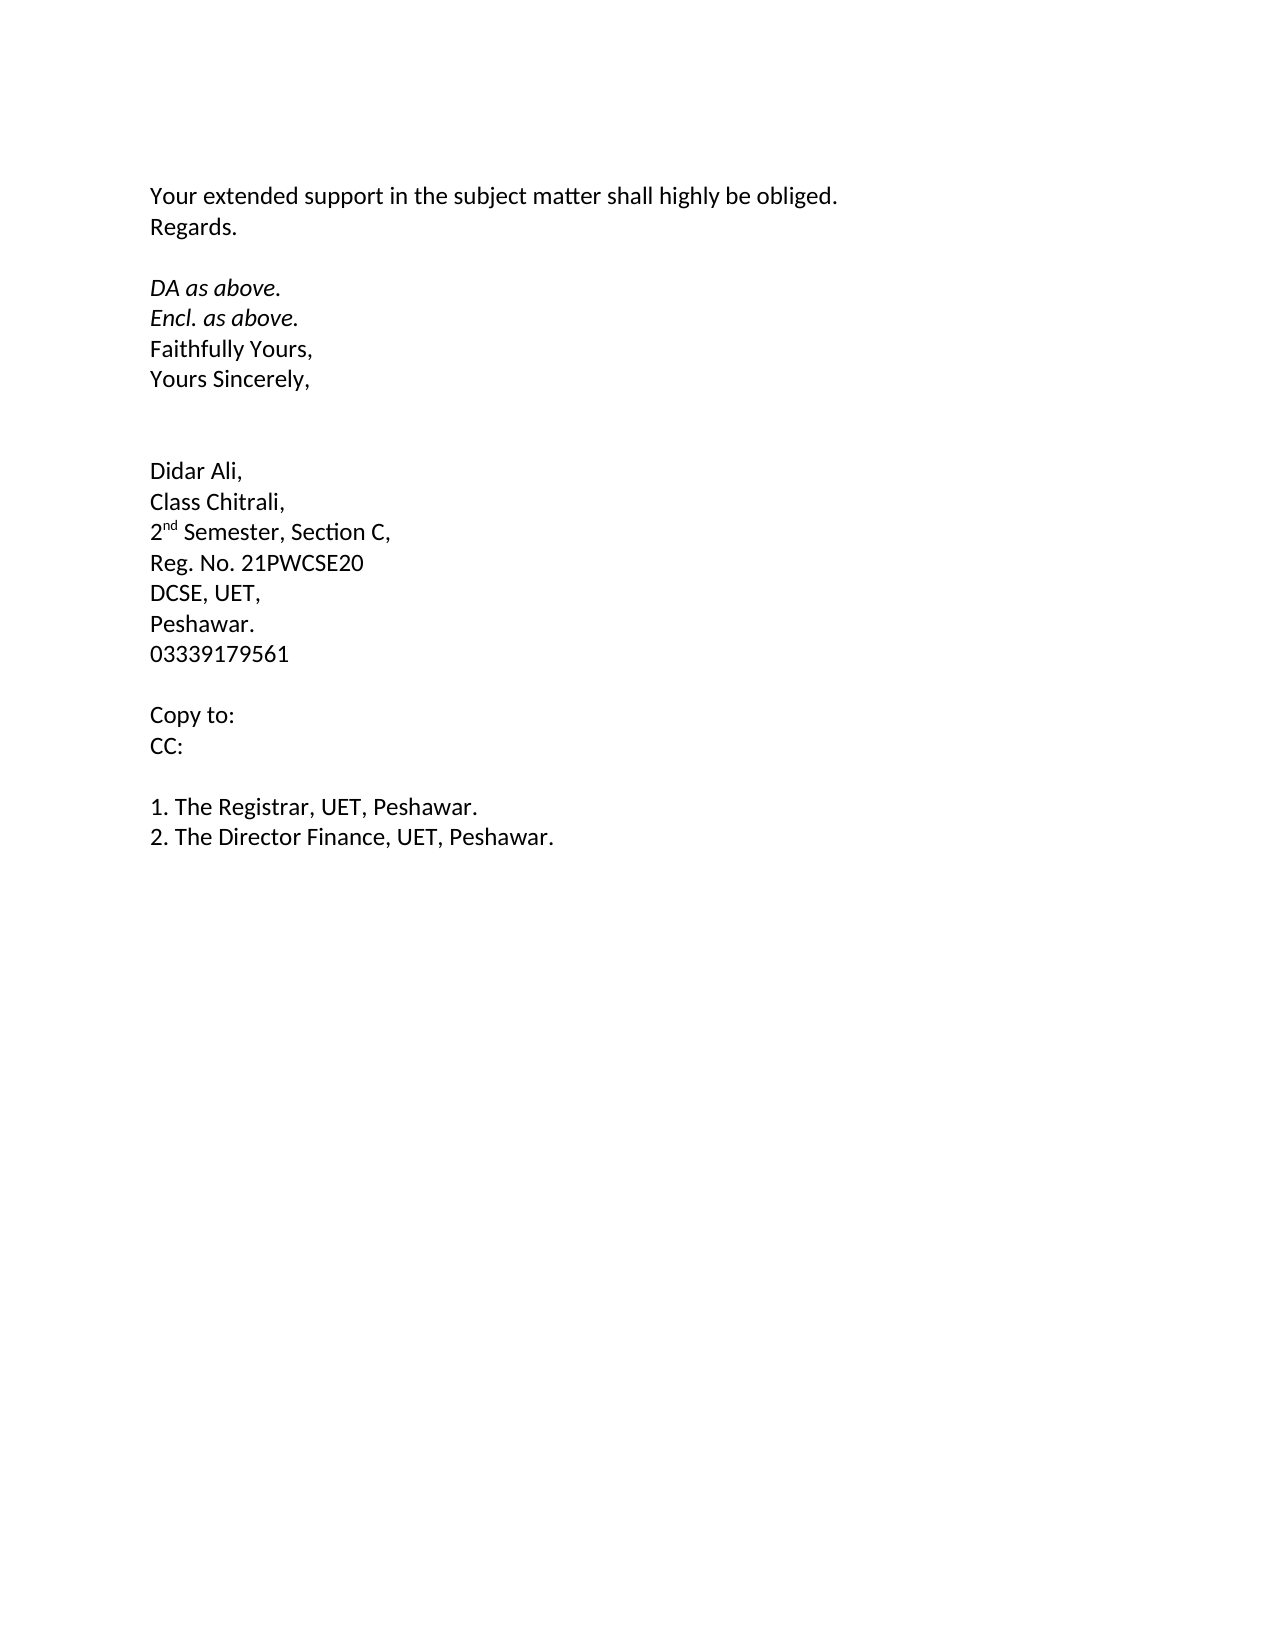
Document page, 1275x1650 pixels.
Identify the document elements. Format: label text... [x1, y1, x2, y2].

text 2. The Director Finance, UET, Peshawar. [150, 821, 1125, 852]
text 1. The Registrar, UET, Peshawar. [150, 791, 1125, 821]
text Copy to: [150, 699, 1125, 730]
text Yours Sincerely, [150, 364, 1125, 394]
text Encl. as above. [150, 303, 1125, 333]
text DA as above. [150, 272, 1125, 303]
text 2nd Semester, Section C, [150, 516, 1125, 547]
text Peshawar. [150, 608, 1125, 638]
text Your extended support in the subject matter shall highly be obliged. [150, 181, 1125, 211]
text Reg. No. 21PWCSE20 [150, 547, 1125, 577]
text Class Chitrali, [150, 486, 1125, 516]
text CC: [150, 730, 1125, 760]
text 03339179561 [150, 638, 1125, 669]
text Faithfully Yours, [150, 333, 1125, 364]
text DCSE, UET, [150, 577, 1125, 608]
text Regards. [150, 211, 1125, 242]
text Didar Ali, [150, 455, 1125, 486]
